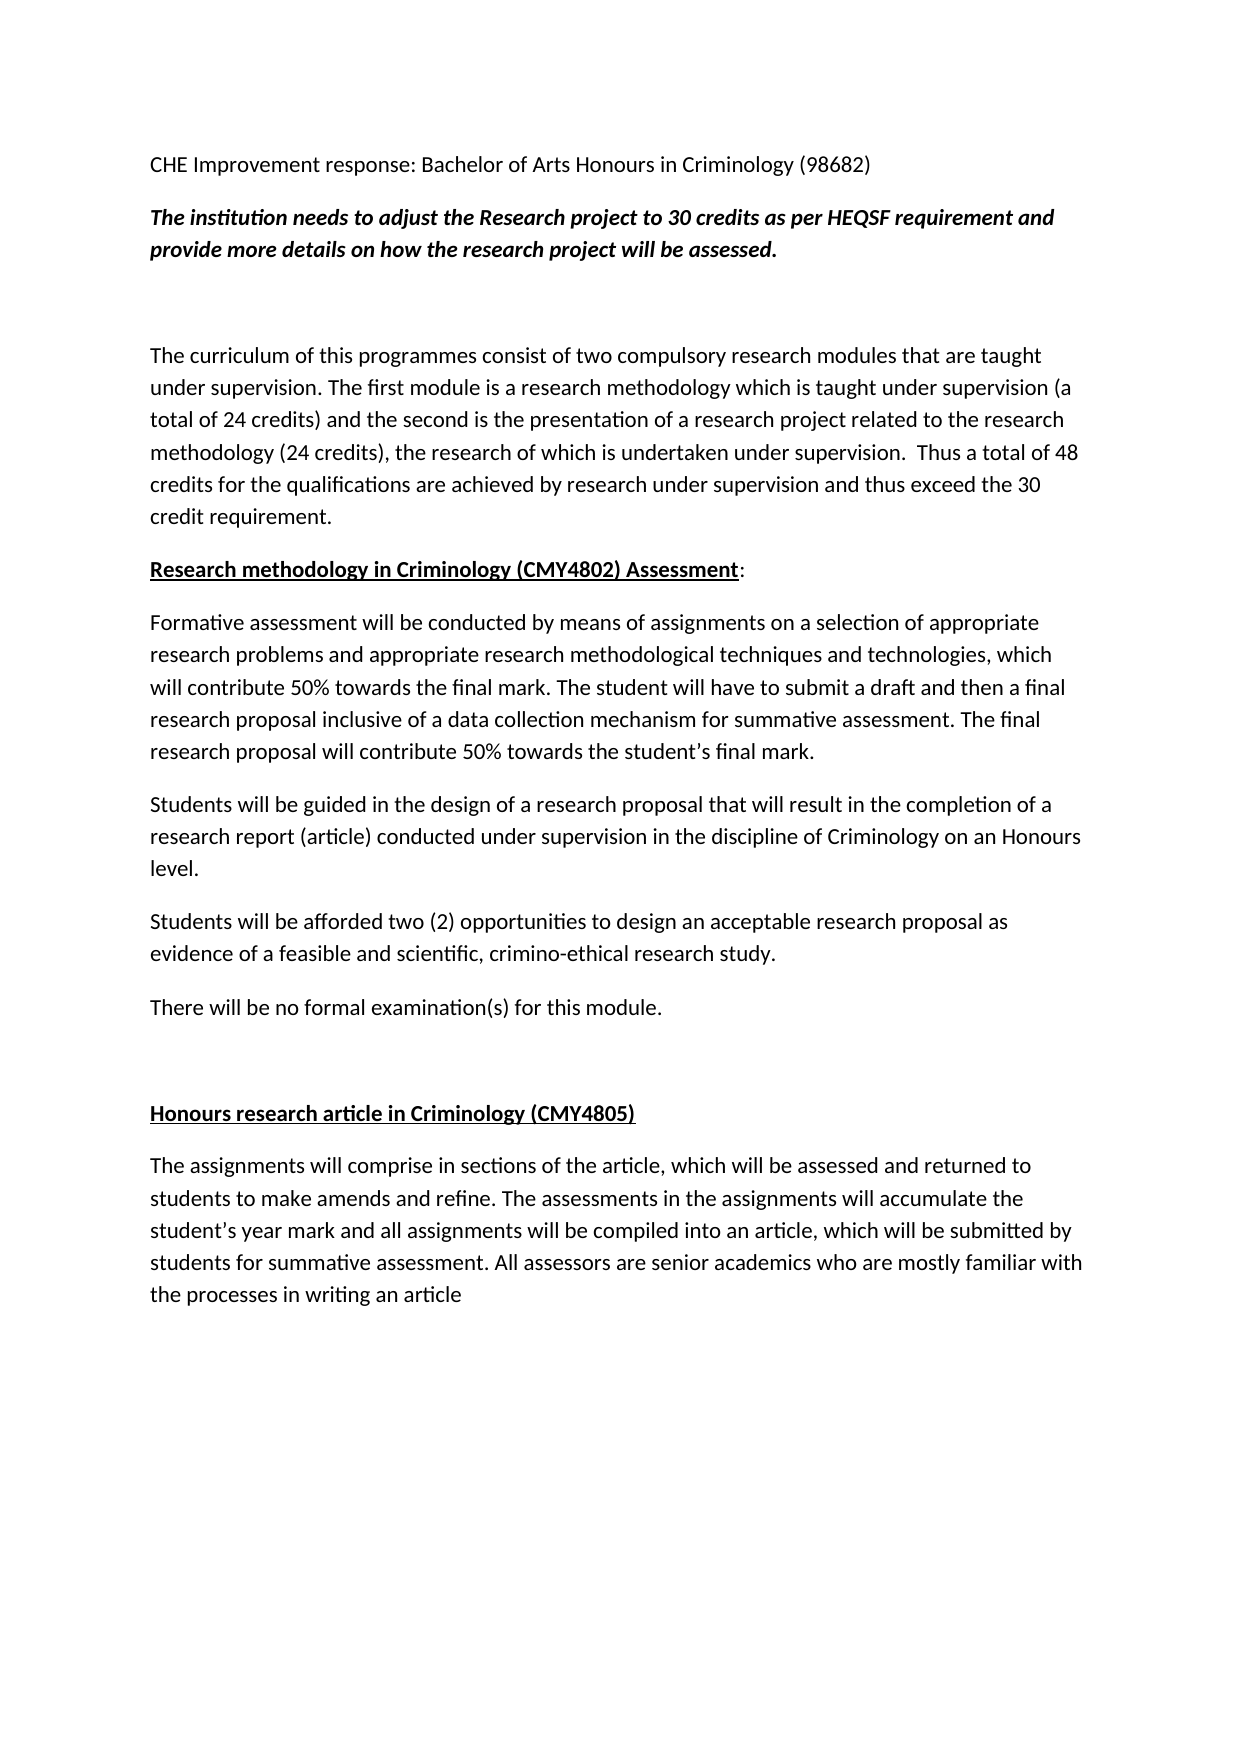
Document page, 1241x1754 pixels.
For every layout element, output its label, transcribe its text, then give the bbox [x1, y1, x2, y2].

text There will be no formal examination(s) for this module. [150, 993, 1090, 1021]
text Research methodology in Criminology (CMY4802) Assessment: [150, 555, 1090, 583]
text CHE Improvement response: Bachelor of Arts Honours in Criminology (98682) [150, 150, 1090, 178]
text Formative assessment will be conducted by means of assignments on a selection of appropriate research problems and appropriate research methodological techniques and technologies, which will contribute 50% towards the final mark. The student will have to submit a draft and then a final research proposal inclusive of a data collection mechanism for summative assessment. The final research proposal will contribute 50% towards the student’s final mark. [150, 608, 1090, 765]
text The curriculum of this programmes consist of two compulsory research modules that are taught under supervision. The first module is a research methodology which is taught under supervision (a total of 24 credits) and the second is the presentation of a research project related to the research methodology (24 credits), the research of which is undertaken under supervision. Thus a total of 48 credits for the qualifications are achieved by research under supervision and thus exceed the 30 credit requirement. [150, 341, 1090, 530]
text Students will be guided in the design of a research proposal that will result in the completion of a research report (article) conducted under supervision in the discipline of Criminology on an Honours level. [150, 790, 1090, 882]
text The institution needs to adjust the Research project to 30 credits as per HEQSF requirement and provide more details on how the research project will be assessed. [150, 203, 1090, 263]
text Students will be afforded two (2) opportunities to design an acceptable research proposal as evidence of a feasible and scientific, crimino-ethical research study. [150, 907, 1090, 968]
text The assignments will comprise in sections of the article, which will be assessed and returned to students to make amends and refine. The assessments in the assignments will accumulate the student’s year mark and all assignments will be compiled into an article, which will be submitted by students for summative assessment. All assessors are senior academics who are mostly familiar with the processes in writing an article [150, 1152, 1090, 1308]
text Honours research article in Criminology (CMY4805) [150, 1099, 1090, 1127]
